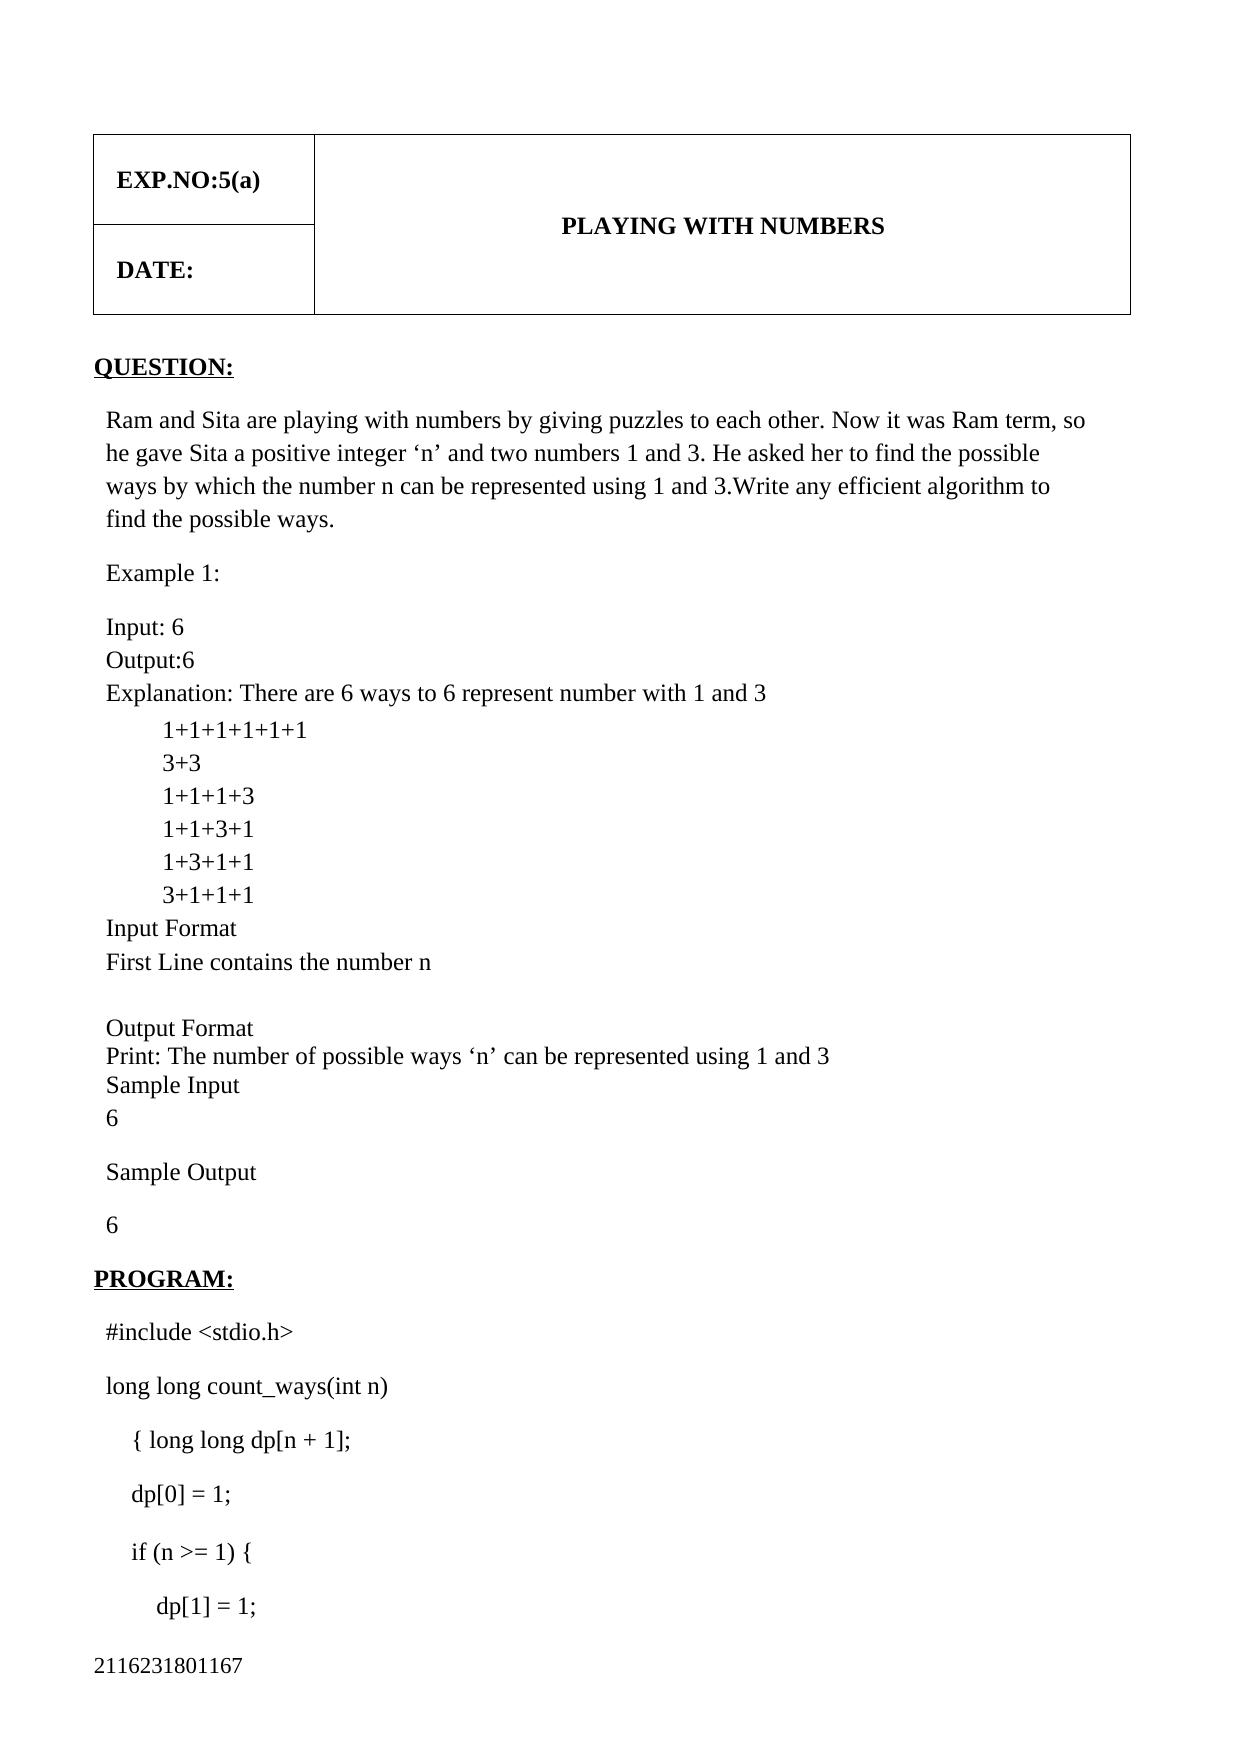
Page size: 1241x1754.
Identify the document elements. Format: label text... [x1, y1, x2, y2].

table_cell DATE: [94, 225, 314, 314]
text #include <stdio.h> [106, 1317, 1155, 1346]
text 1+1+3+1 [162, 814, 1155, 843]
text 6 [106, 1103, 1155, 1132]
text QUESTION: [94, 352, 1155, 380]
text 3+1+1+1 [162, 881, 1155, 909]
text Input: 6 Output:6 [106, 612, 244, 674]
text dp[1] = 1; [94, 1591, 256, 1620]
text 1+3+1+1 [162, 847, 1155, 876]
text First Line contains the number n [106, 947, 1155, 975]
table_header PLAYING WITH NUMBERS [315, 135, 1130, 314]
text 1+1+1+3 [162, 781, 1155, 810]
table_header EXP.NO:5(a) [94, 135, 314, 224]
text Example 1: [106, 558, 1155, 587]
text PROGRAM: [94, 1264, 1155, 1292]
text if (n >= 1) { [94, 1537, 253, 1566]
text dp[0] = 1; [131, 1479, 1155, 1507]
text 1+1+1+1+1+1 [162, 715, 1155, 744]
text Output Format [106, 1013, 1155, 1041]
text 3+3 [162, 748, 1155, 777]
text Explanation: There are 6 ways to 6 represent number with 1 and 3 [106, 678, 1155, 707]
text Input Format [106, 913, 1155, 942]
text Ram and Sita are playing with numbers by giving puzzles to each other. Now it was Ram term, so he gave Sita a positive integer ‘n’ and two numbers 1 and 3. He asked her to find the possible ways by which the number n can be represented using 1 and 3.Write any efficient algorithm to find the possible ways. [106, 405, 1088, 533]
text Print: The number of possible ways ‘n’ can be represented using 1 and 3 Sample Input [106, 1041, 897, 1099]
text Sample Output 6 [106, 1157, 264, 1239]
text long long count_ways(int n) { long long dp[n + 1]; [106, 1371, 435, 1453]
